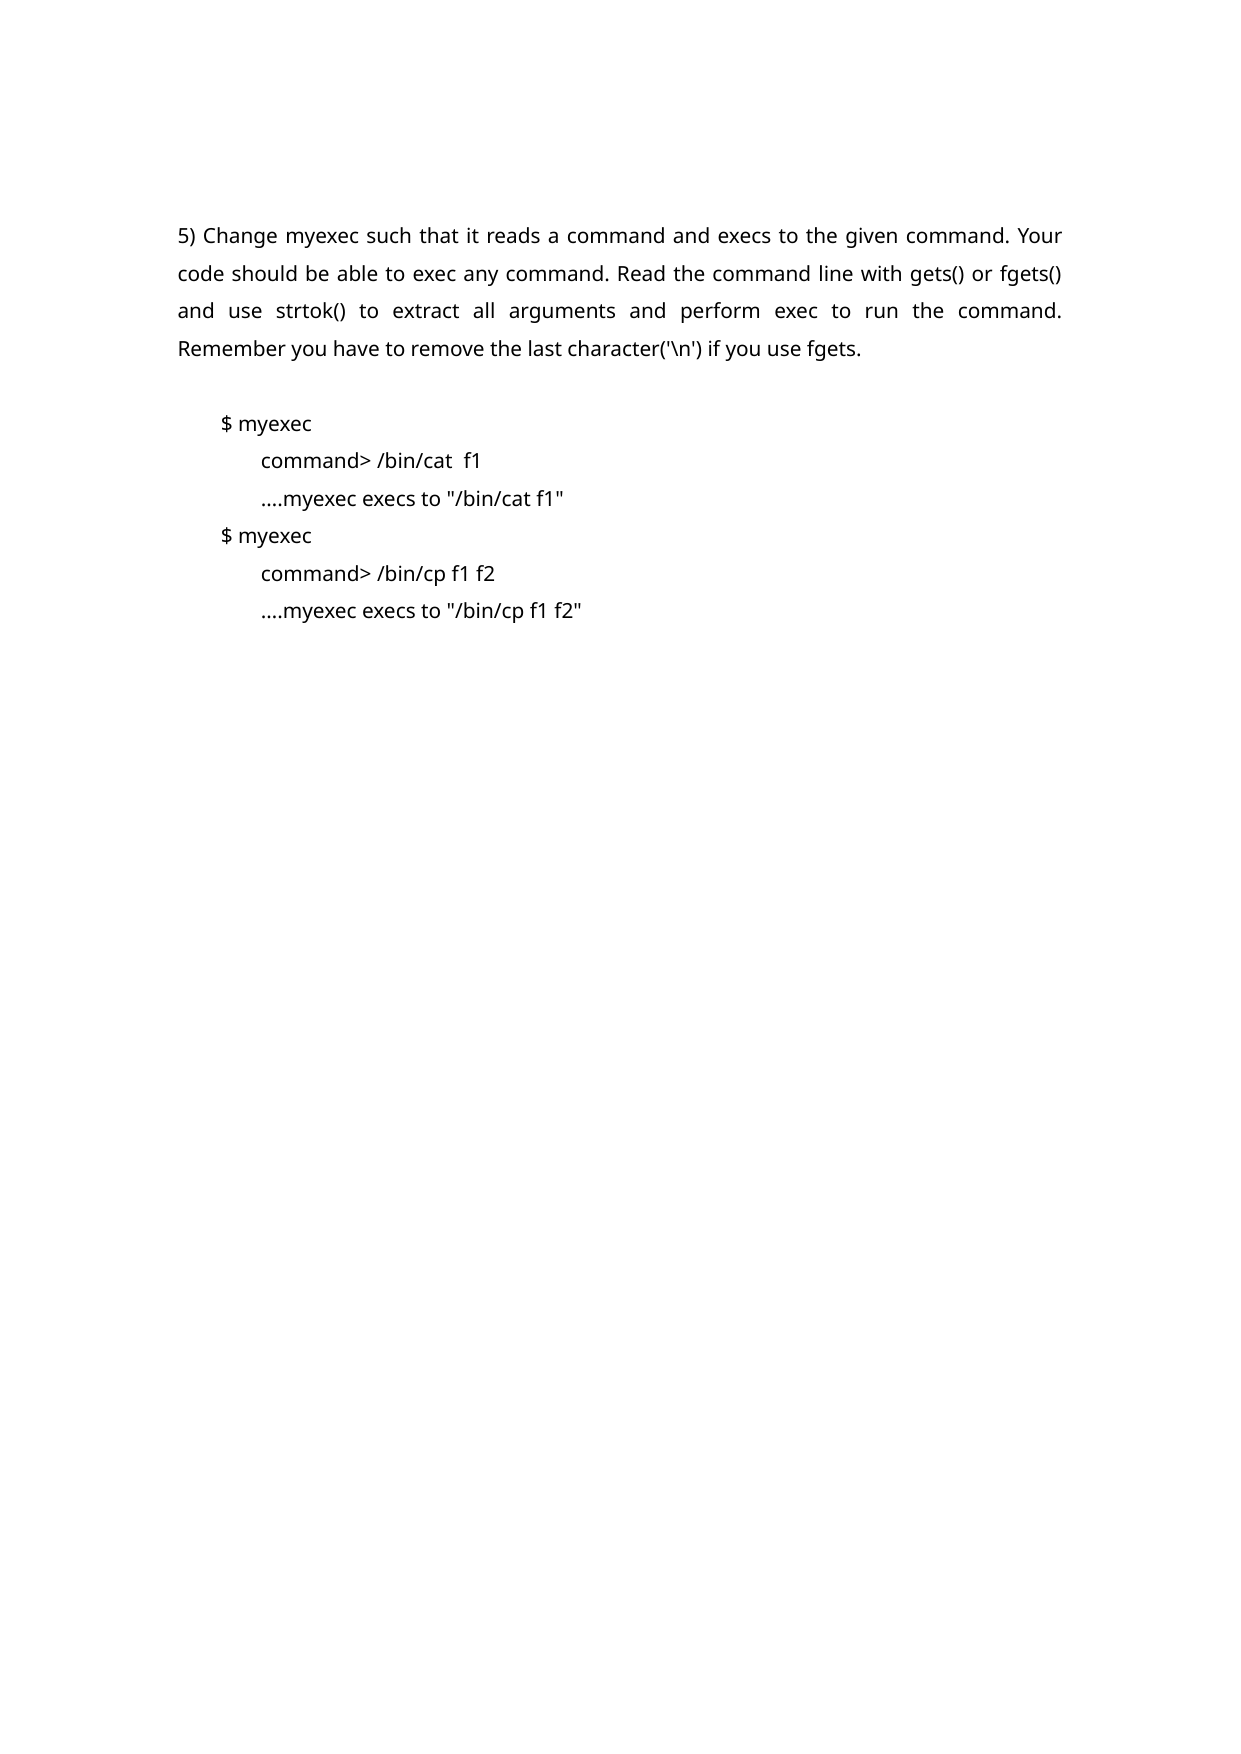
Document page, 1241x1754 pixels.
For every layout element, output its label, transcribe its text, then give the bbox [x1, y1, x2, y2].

text $ myexec [177, 404, 1063, 442]
text ….myexec execs to "/bin/cp f1 f2" [177, 592, 1063, 629]
text command> /bin/cp f1 f2 [177, 554, 1063, 592]
text 5) Change myexec such that it reads a command and execs to the given command. Your code should be able to exec any command. Read the command line with gets() or fgets() and use strtok() to extract all arguments and perform exec to run the command. Remember you have to remove the last character('\n') if you use fgets. [177, 217, 1063, 367]
text command> /bin/cat f1 [177, 442, 1063, 479]
text ….myexec execs to "/bin/cat f1" [177, 479, 1063, 517]
text $ myexec [177, 517, 1063, 554]
